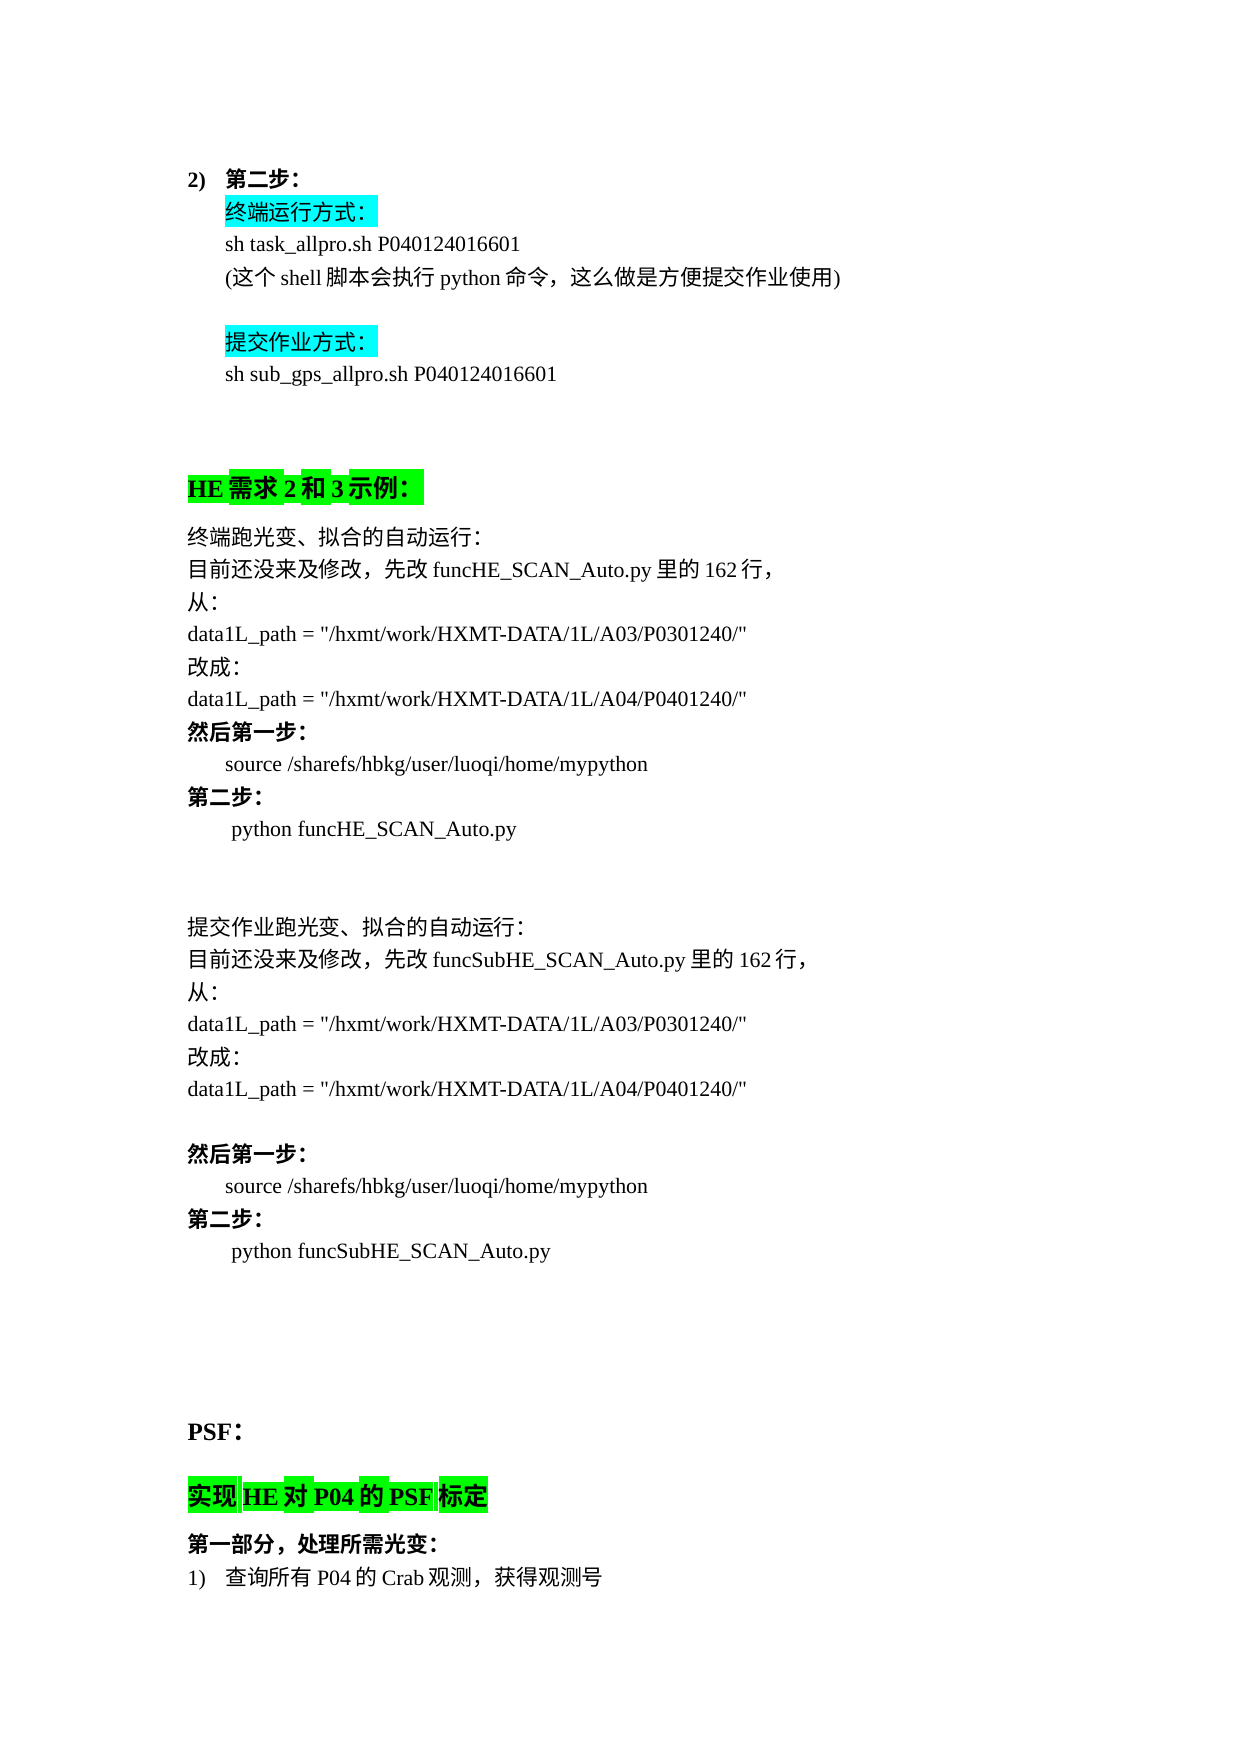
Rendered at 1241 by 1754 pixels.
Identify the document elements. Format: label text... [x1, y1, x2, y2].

text data1L_path = "/hxmt/work/HXMT-DATA/1L/A04/P0401240/" [187, 682, 1053, 714]
list source /sharefs/hbkg/user/luoqi/home/mypython [225, 1169, 1053, 1202]
text 从： [187, 584, 1053, 617]
list 终端运行方式： [225, 194, 1053, 227]
text data1L_path = "/hxmt/work/HXMT-DATA/1L/A04/P0401240/" [187, 1072, 1053, 1104]
text python funcHE_SCAN_Auto.py [187, 812, 1053, 844]
list sh sub_gps_allpro.sh P040124016601 [225, 357, 1053, 389]
list 提交作业方式： [225, 324, 1053, 357]
text HE需求2和3示例： [187, 454, 1053, 519]
text python funcSubHE_SCAN_Auto.py [187, 1234, 1053, 1267]
list source /sharefs/hbkg/user/luoqi/home/mypython [225, 747, 1053, 779]
text 然后第一步： [187, 1137, 1053, 1169]
text 实现HE对P04的PSF标定 [187, 1462, 1053, 1527]
text 然后第一步： [187, 714, 1053, 747]
text PSF： [187, 1397, 1053, 1462]
text 第一部分，处理所需光变： [187, 1527, 1053, 1559]
text 目前还没来及修改，先改funcHE_SCAN_Auto.py里的162行， [187, 552, 1053, 584]
text 终端跑光变、拟合的自动运行： [187, 519, 1053, 552]
text data1L_path = "/hxmt/work/HXMT-DATA/1L/A03/P0301240/" [187, 617, 1053, 649]
text 第二步： [187, 779, 1053, 812]
list sh task_allpro.sh P040124016601 [225, 227, 1053, 259]
text 从： [187, 974, 1053, 1007]
text 改成： [187, 1039, 1053, 1072]
text 目前还没来及修改，先改funcSubHE_SCAN_Auto.py里的162行， [187, 942, 1053, 974]
list 查询所有P04的Crab观测，获得观测号 [187, 1559, 1053, 1592]
text data1L_path = "/hxmt/work/HXMT-DATA/1L/A03/P0301240/" [187, 1007, 1053, 1039]
text 提交作业跑光变、拟合的自动运行： [187, 909, 1053, 942]
list 第二步： [187, 162, 1053, 194]
text 第二步： [187, 1202, 1053, 1234]
list (这个shell脚本会执行python命令，这么做是方便提交作业使用) [225, 259, 1053, 292]
text 改成： [187, 649, 1053, 682]
